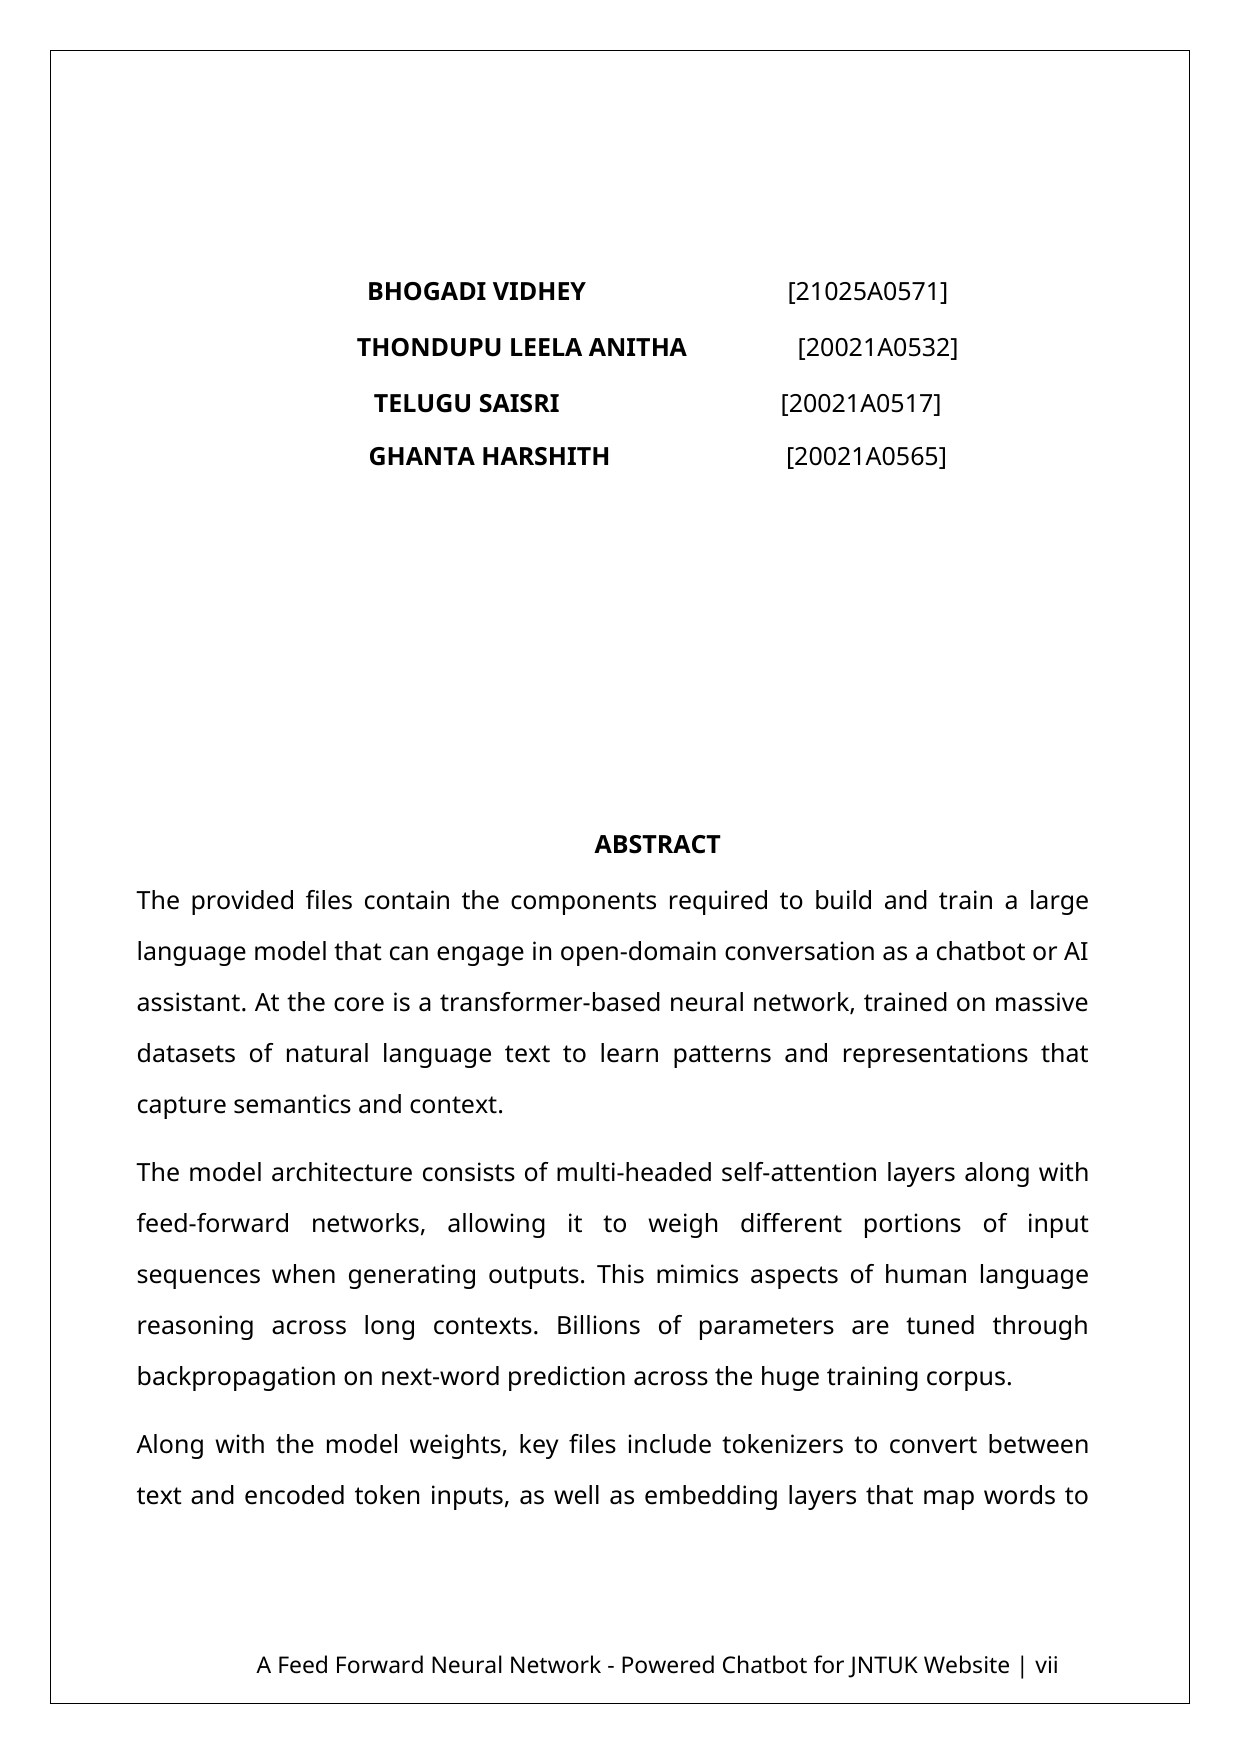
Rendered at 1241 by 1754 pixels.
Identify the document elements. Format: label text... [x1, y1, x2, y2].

text The provided files contain the components required to build and train a large language model that can engage in open-domain conversation as a chatbot or AI assistant. At the core is a transformer-based neural network, trained on massive datasets of natural language text to learn patterns and representations that capture semantics and context. [136, 883, 1090, 1121]
text ABSTRACT [225, 827, 1090, 861]
text GHANTA HARSHITH [20021A0565] [225, 439, 1090, 473]
text THONDUPU LEELA ANITHA [20021A0532] [225, 329, 1090, 363]
text TELUGU SAISRI [20021A0517] [225, 385, 1090, 419]
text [136, 1427, 1090, 1512]
text The model architecture consists of multi-headed self-attention layers along with feed-forward networks, allowing it to weigh different portions of input sequences when generating outputs. This mimics aspects of human language reasoning across long contexts. Billions of parameters are tuned through backpropagation on next-word prediction across the huge training corpus. [136, 1155, 1090, 1393]
text BHOGADI VIDHEY [21025A0571] [225, 273, 1090, 308]
